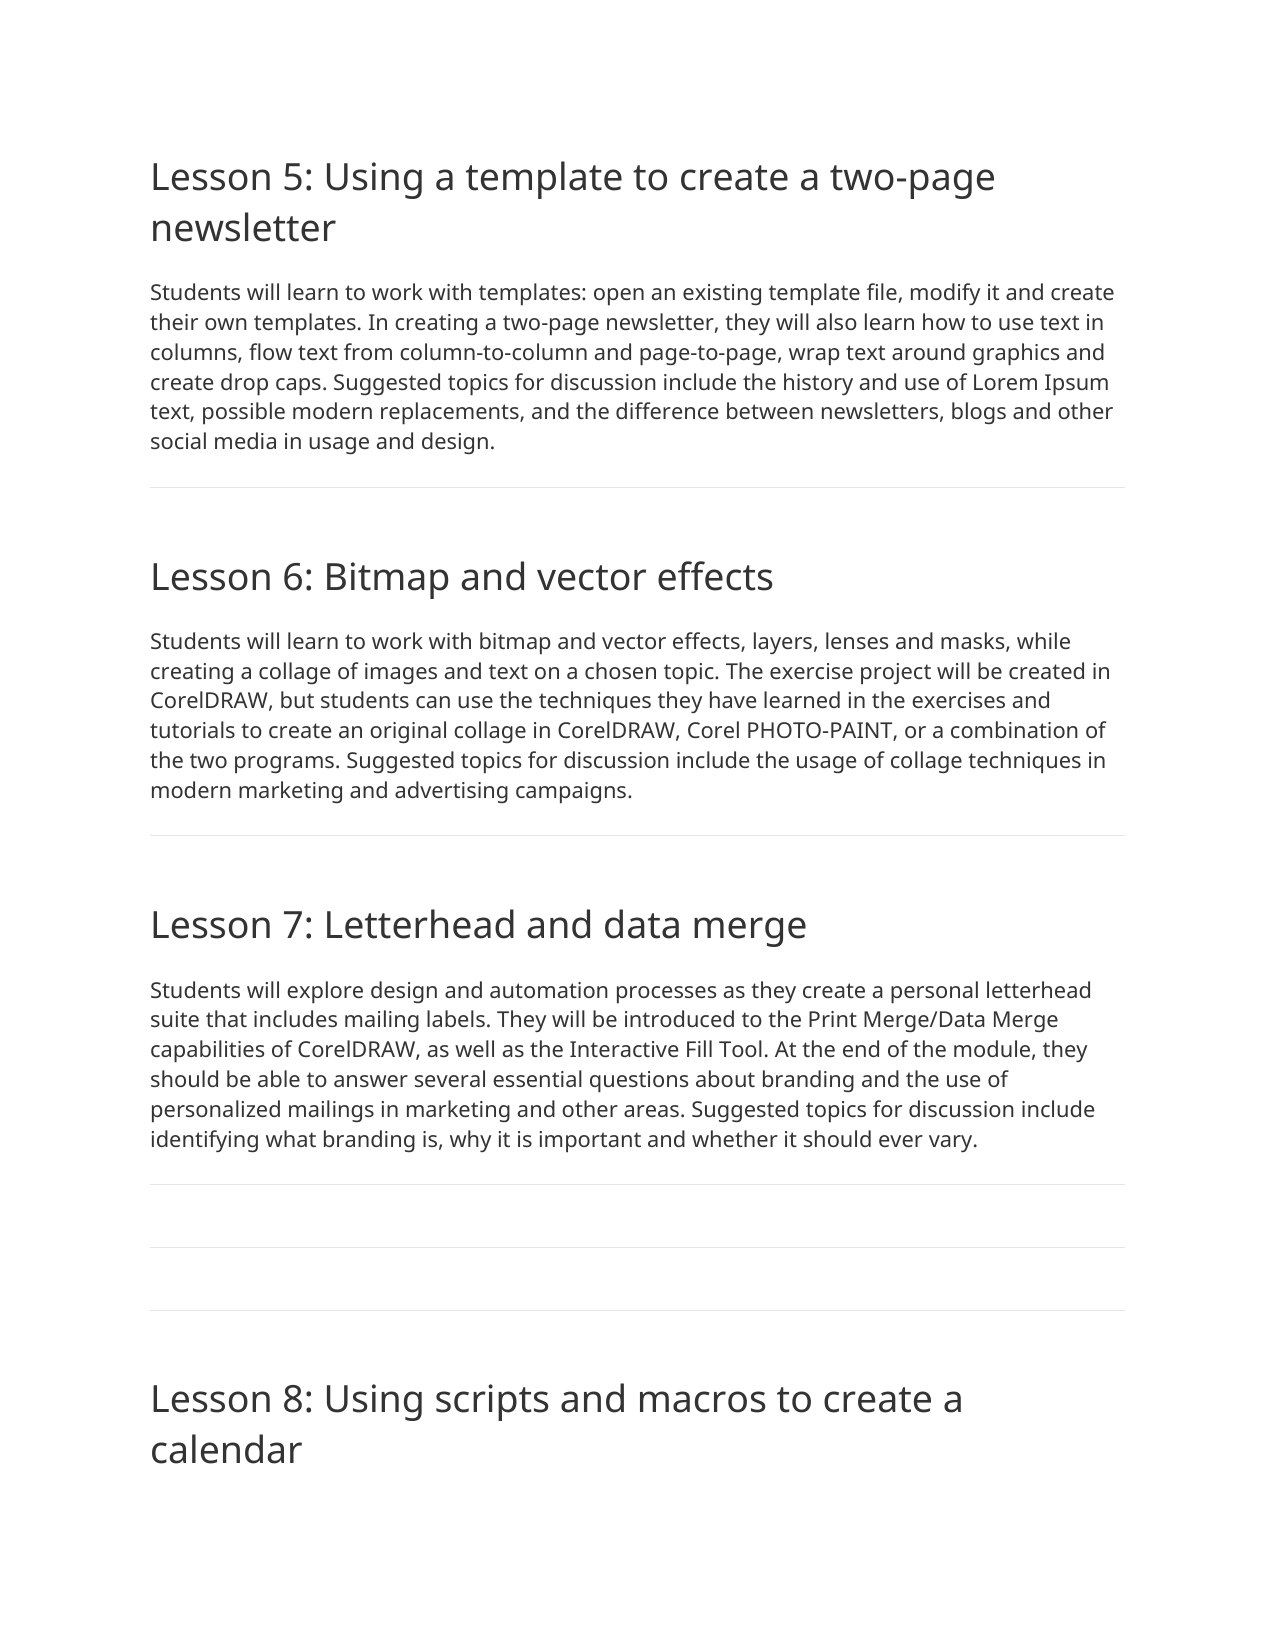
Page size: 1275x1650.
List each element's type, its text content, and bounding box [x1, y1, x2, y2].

text Lesson 7: Letterhead and data merge [150, 898, 1125, 949]
text Students will explore design and automation processes as they create a personal letterhead suite that includes mailing labels. They will be introduced to the Print Merge/Data Merge capabilities of CorelDRAW, as well as the Interactive Fill Tool. At the end of the module, they should be able to answer several essential questions about branding and the use of personalized mailings in marketing and other areas. Suggested topics for discussion include identifying what branding is, why it is important and whether it should ever vary. [150, 974, 1125, 1153]
text Lesson 6: Bitmap and vector effects [150, 550, 1125, 601]
text Students will learn to work with bitmap and vector effects, layers, lenses and masks, while creating a collage of images and text on a chosen topic. The exercise project will be created in CorelDRAW, but students can use the techniques they have learned in the exercises and tutorials to create an original collage in CorelDRAW, Corel PHOTO-PAINT, or a combination of the two programs. Suggested topics for discussion include the usage of collage techniques in modern marketing and advertising campaigns. [150, 626, 1125, 804]
text Students will learn to work with templates: open an existing template file, modify it and create their own templates. In creating a two-page newsletter, they will also learn how to use text in columns, flow text from column-to-column and page-to-page, wrap text around graphics and create drop caps. Suggested topics for discussion include the history and use of Lorem Ipsum text, possible modern replacements, and the difference between newsletters, blogs and other social media in usage and design. [150, 277, 1125, 456]
text Lesson 5: Using a template to create a two-page newsletter [150, 150, 1125, 252]
text Lesson 8: Using scripts and macros to create a calendar [150, 1373, 1125, 1475]
